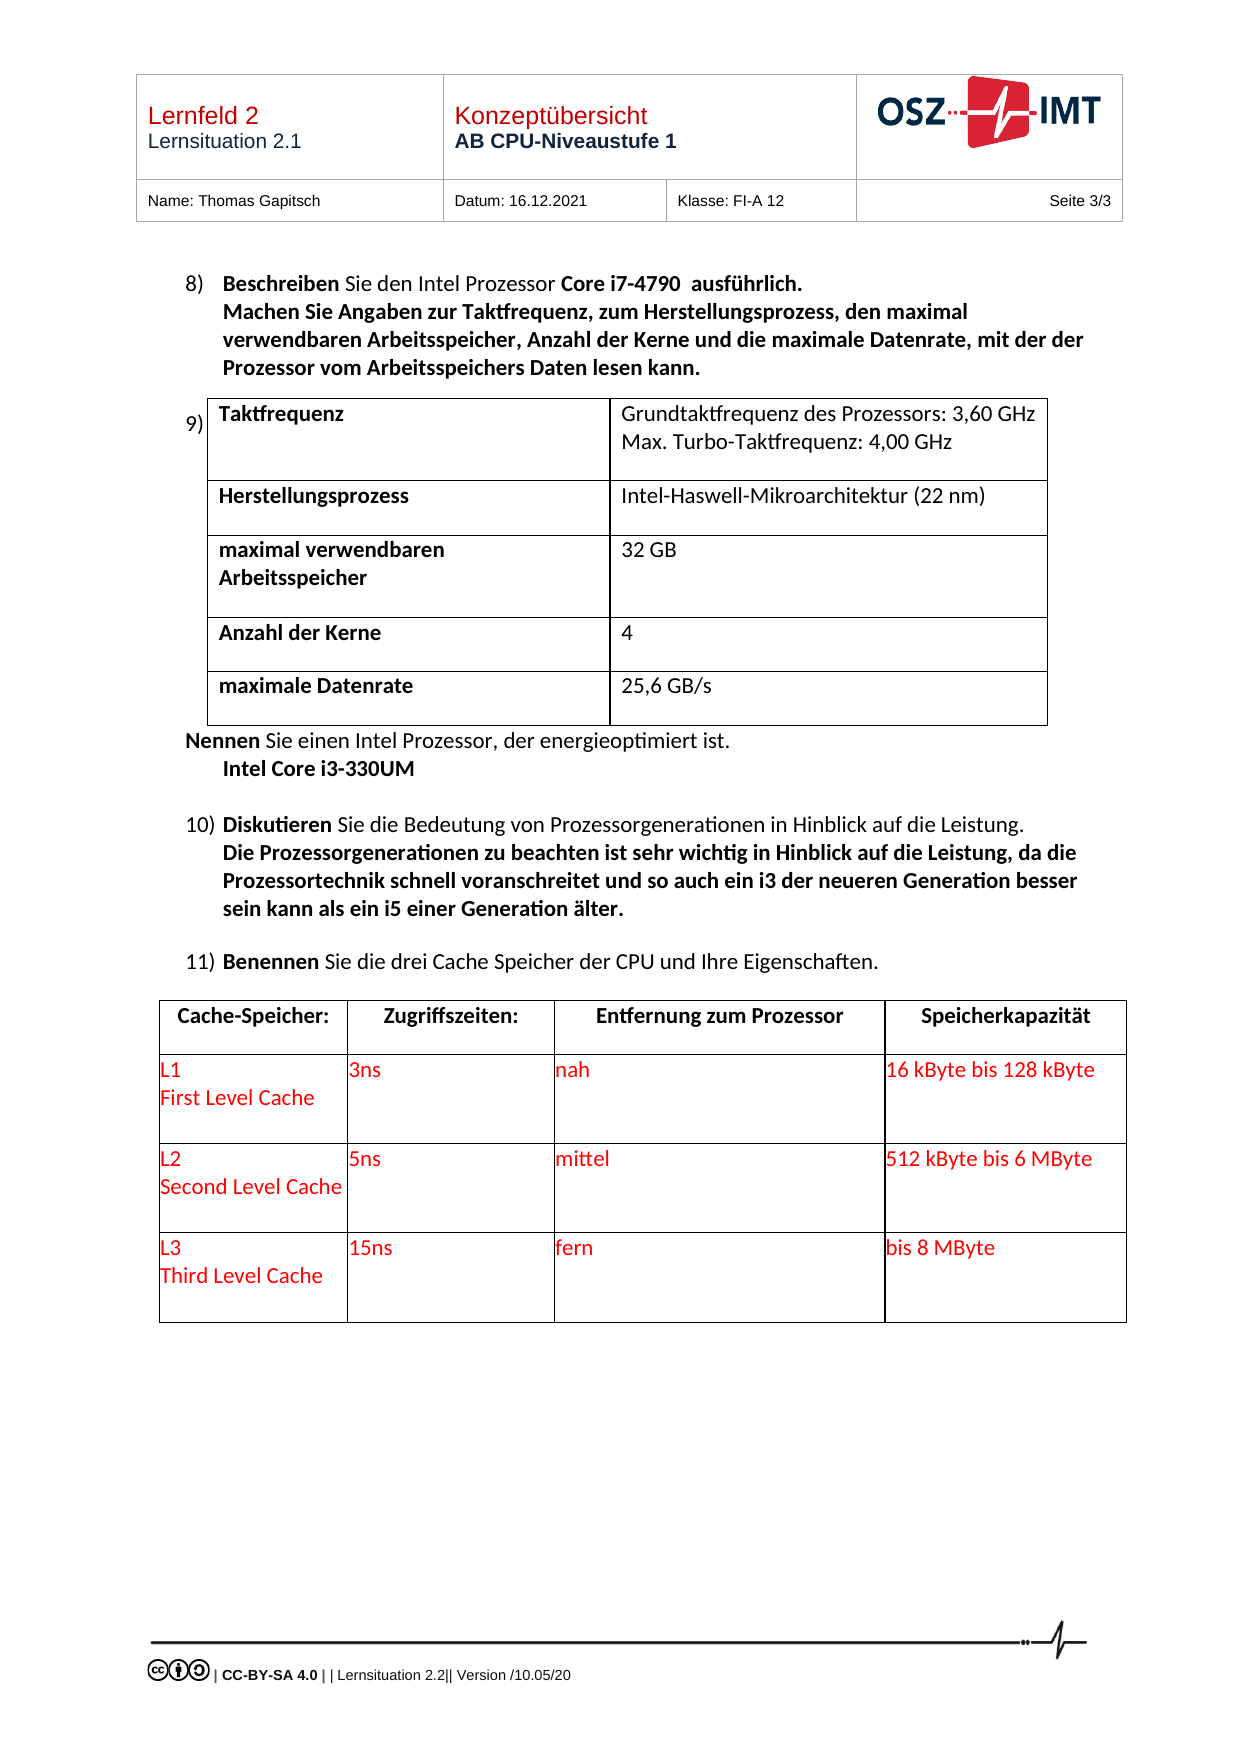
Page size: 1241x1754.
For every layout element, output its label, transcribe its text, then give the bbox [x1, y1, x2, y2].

table_cell 4 [611, 618, 1047, 671]
table_cell mittel [555, 1144, 884, 1232]
table_cell 32 GB [611, 536, 1047, 617]
table_cell maximal verwendbaren Arbeitsspeicher [208, 536, 609, 617]
table_cell nah [555, 1055, 884, 1143]
table_cell Intel-Haswell-Mikroarchitektur (22 nm) [611, 481, 1047, 534]
table_cell fern [555, 1233, 884, 1322]
table_cell 25,6 GB/s [611, 672, 1047, 725]
list Beschreiben Sie den Intel Prozessor Core i7-4790 ausführlich. [185, 269, 1107, 297]
list Intel Core i3-330UM [223, 754, 1107, 782]
table_cell 3ns [348, 1055, 554, 1143]
table_cell 512 kByte bis 6 MByte [886, 1144, 1126, 1232]
table_header Grundtaktfrequenz des Prozessors: 3,60 GHz Max. Turbo-Taktfrequenz: 4,00 GHz [611, 399, 1047, 480]
table_header Speicherkapazität [886, 1001, 1126, 1054]
table_header Cache-Speicher: [160, 1001, 347, 1054]
table_cell 15ns [348, 1233, 554, 1322]
table_header Entfernung zum Prozessor [555, 1001, 884, 1054]
list Diskutieren Sie die Bedeutung von Prozessorgenerationen in Hinblick auf die Leistung. [185, 810, 1107, 838]
table_cell L2 Second Level Cache [160, 1144, 347, 1232]
table_cell L1 First Level Cache [160, 1055, 347, 1143]
table_cell 16 kByte bis 128 kByte [886, 1055, 1126, 1143]
list Die Prozessorgenerationen zu beachten ist sehr wichtig in Hinblick auf die Leistung, da die Prozessortechnik schnell voranschreitet und so auch ein i3 der neueren Generation besser sein kann als ein i5 einer Generation älter. [223, 838, 1107, 922]
table_cell 5ns [348, 1144, 554, 1232]
table_cell Herstellungsprozess [208, 481, 609, 534]
table_cell Anzahl der Kerne [208, 618, 609, 671]
list Nennen Sie einen Intel Prozessor, der energieoptimiert ist. [185, 409, 1107, 754]
table_cell bis 8 MByte [886, 1233, 1126, 1322]
table_cell maximale Datenrate [208, 672, 609, 725]
list Machen Sie Angaben zur Taktfrequenz, zum Herstellungsprozess, den maximal verwendbaren Arbeitsspeicher, Anzahl der Kerne und die maximale Datenrate, mit der der Prozessor vom Arbeitsspeichers Daten lesen kann. [223, 297, 1107, 381]
table_cell L3 Third Level Cache [160, 1233, 347, 1322]
list Benennen Sie die drei Cache Speicher der CPU und Ihre Eigenschaften. [185, 947, 1107, 975]
picture [147, 1619, 1093, 1681]
table_header Taktfrequenz [208, 399, 609, 480]
table_header Zugriffszeiten: [348, 1001, 554, 1054]
